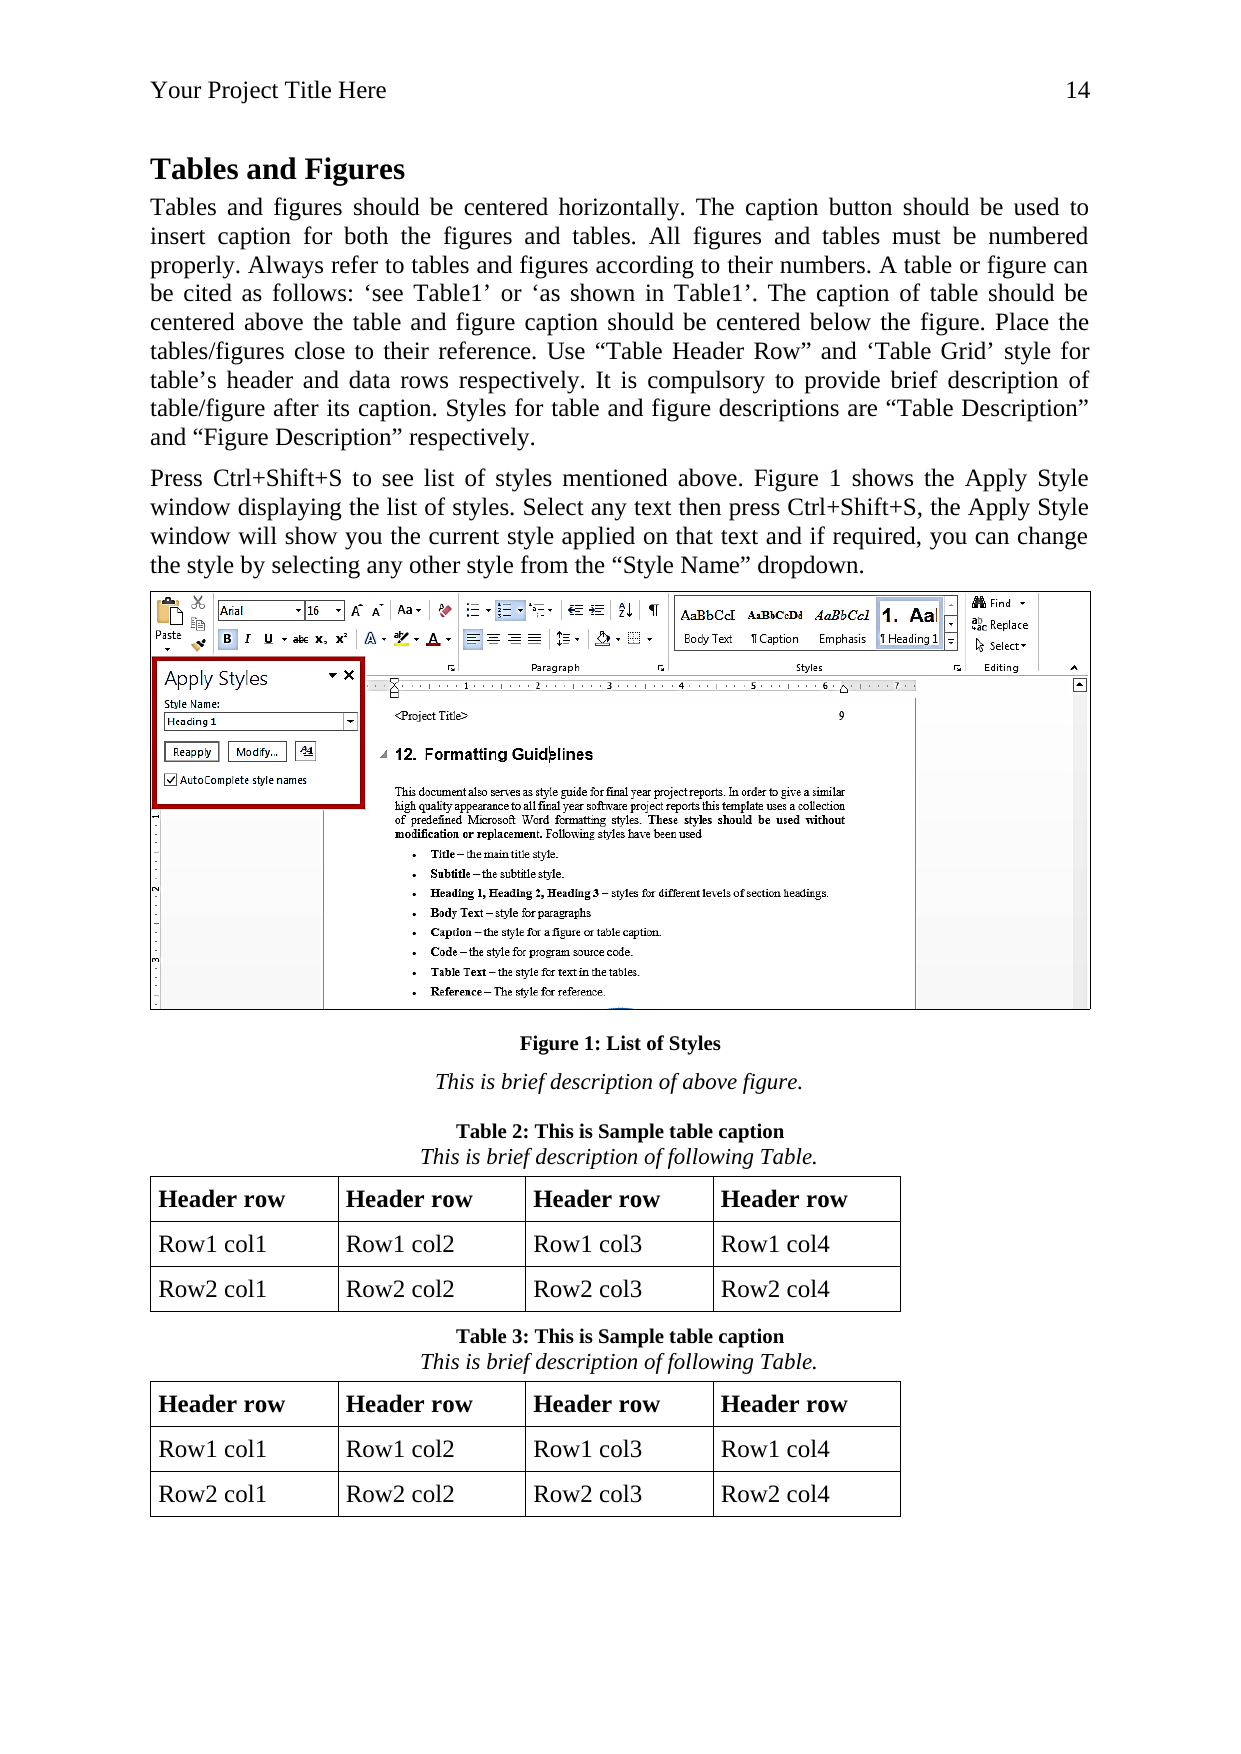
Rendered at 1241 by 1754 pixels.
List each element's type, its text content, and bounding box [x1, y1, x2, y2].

table_cell Row1 col2 [339, 1427, 525, 1471]
table_header Header row [714, 1382, 900, 1426]
table_cell Row2 col2 [339, 1267, 525, 1311]
table_cell Row1 col1 [151, 1427, 338, 1471]
table_cell Row1 col4 [714, 1222, 900, 1266]
table_header Header row [339, 1382, 525, 1426]
table_cell Row1 col3 [526, 1222, 713, 1266]
table_cell Row2 col3 [526, 1267, 713, 1311]
table_cell Row2 col1 [151, 1267, 338, 1311]
table_cell Row2 col1 [151, 1472, 338, 1516]
subtitle Tables and Figures [150, 150, 1090, 186]
text This is brief description of following Table. [298, 1348, 942, 1375]
table_cell Row1 col3 [526, 1427, 713, 1471]
table_header Header row [151, 1382, 338, 1426]
table_cell Row2 col4 [714, 1267, 900, 1311]
table_cell Row2 col4 [714, 1472, 900, 1516]
text This is brief description of following Table. [298, 1143, 942, 1169]
table_cell Row2 col3 [526, 1472, 713, 1516]
picture [151, 592, 1090, 1009]
table_header Header row [151, 1177, 338, 1221]
table_header Header row [526, 1382, 713, 1426]
table_cell Row2 col2 [339, 1472, 525, 1516]
table_header Header row [526, 1177, 713, 1221]
table_cell Row1 col4 [714, 1427, 900, 1471]
table_header Header row [714, 1177, 900, 1221]
table_cell Row1 col2 [339, 1222, 525, 1266]
text This is brief description of above figure. [298, 1056, 942, 1094]
table_header Header row [339, 1177, 525, 1221]
text Press Ctrl+Shift+S to see list of styles mentioned above. Figure 1 shows the Apply Style window displaying the list of styles. Select any text then press Ctrl+Shift+S, the Apply Style window will show you the current style applied on that text and if required, you can change the style by selecting any other style from the “Style Name” dropdown. [150, 463, 1090, 578]
text Tables and figures should be centered horizontally. The caption button should be used to insert caption for both the figures and tables. All figures and tables must be numbered properly. Always refer to tables and figures according to their numbers. A table or figure can be cited as follows: ‘see Table1’ or ‘as shown in Table1’. The caption of table should be centered above the table and figure caption should be centered below the figure. Place the tables/figures close to their reference. Use “Table Header Row” and ‘Table Grid’ style for table’s header and data rows respectively. It is compulsory to provide brief description of table/figure after its caption. Styles for table and figure descriptions are “Table Description” and “Figure Description” respectively. [150, 192, 1090, 451]
table_cell Row1 col1 [151, 1222, 338, 1266]
